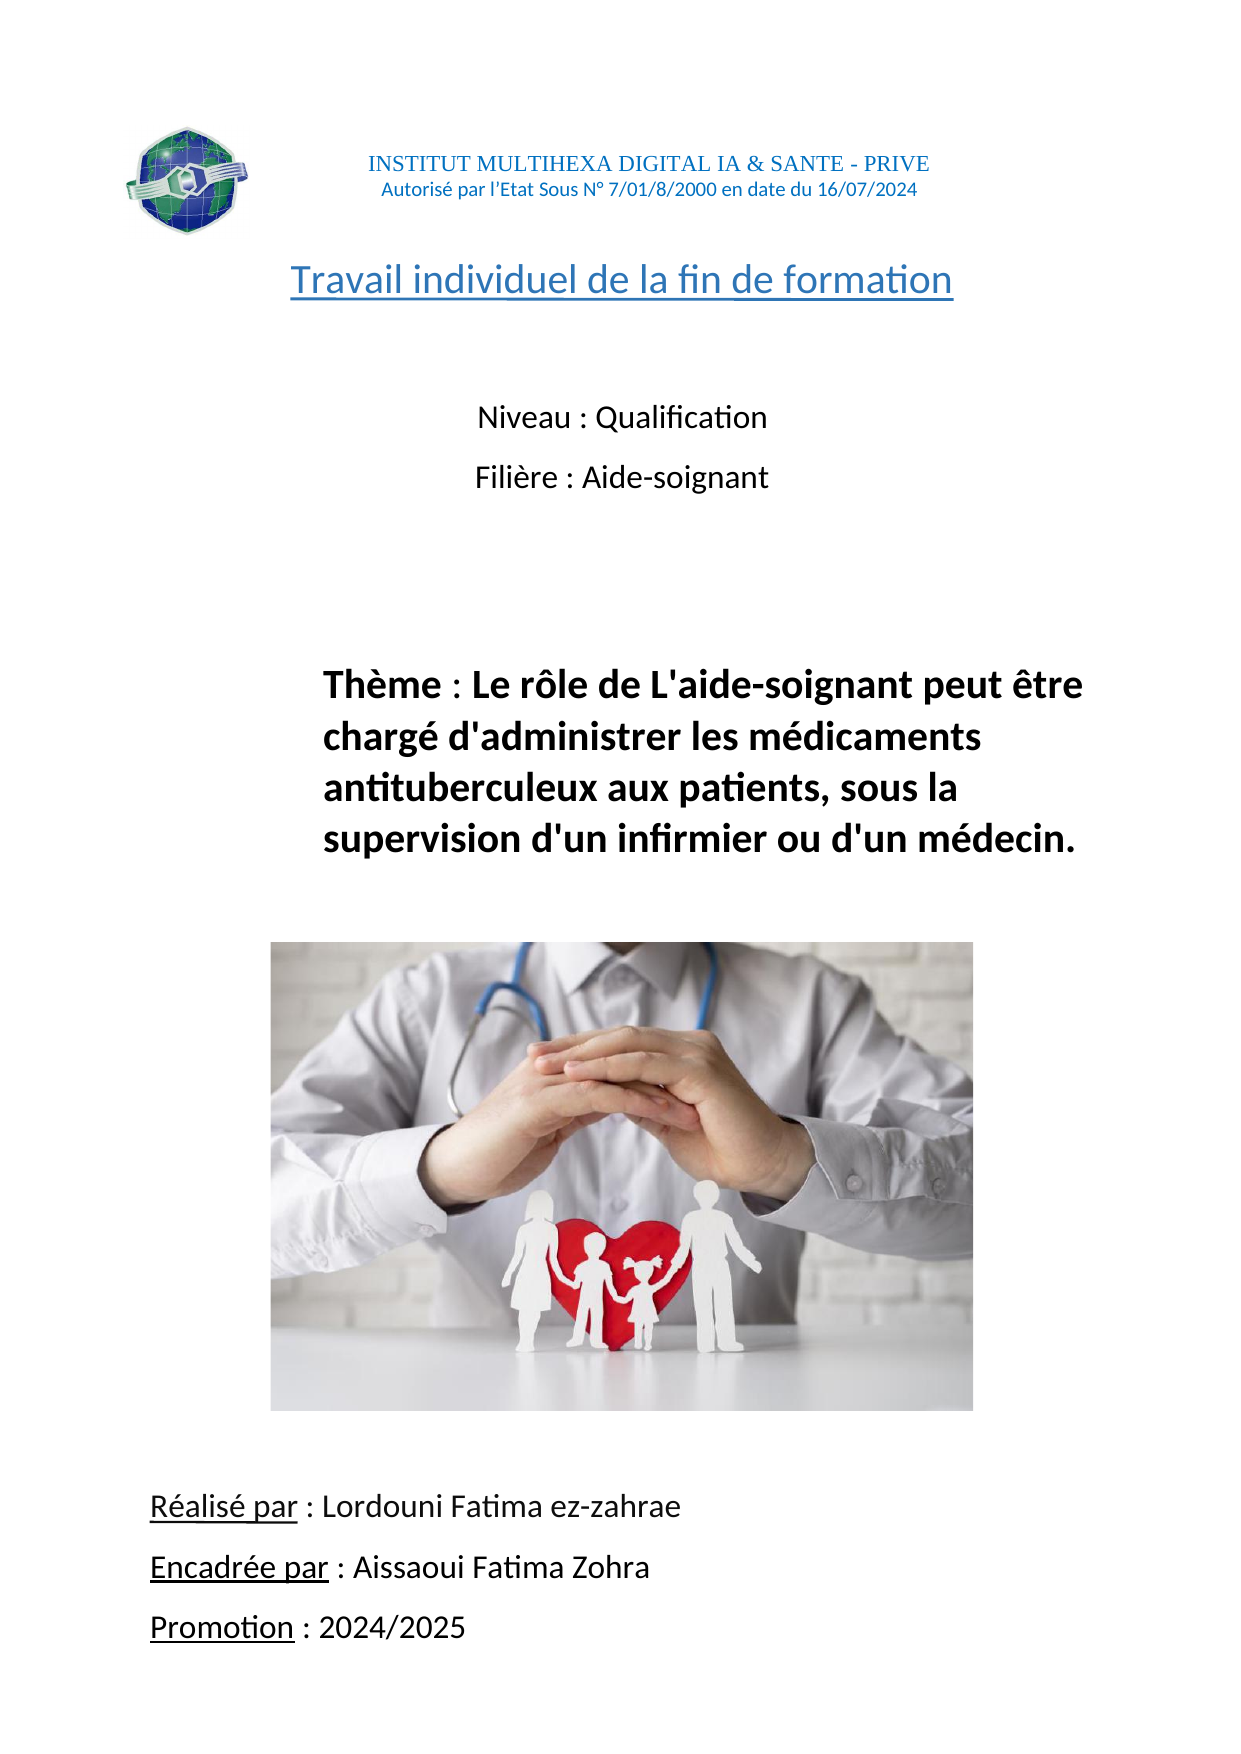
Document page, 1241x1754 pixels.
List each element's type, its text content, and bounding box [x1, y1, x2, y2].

text Promotion : 2024/2025 [150, 1606, 1090, 1647]
text Autorisé par l’Etat Sous N° 7/01/8/2000 en date du 16/07/2024 [250, 176, 1090, 202]
text Encadrée par : Aissaoui Fatima Zohra [150, 1546, 1090, 1586]
text Travail individuel de la fin de formation [150, 253, 1094, 303]
text Réalisé par : Lordouni Fatima ez-zahrae [150, 1485, 1090, 1526]
picture [270, 942, 974, 1411]
text Niveau : Qualification [477, 396, 1090, 436]
text Filière : Aide-soignant [475, 456, 1090, 497]
picture [123, 125, 250, 239]
text Thème : Le rôle de L'aide-soignant peut être chargé d'administrer les médicaments antituberculeux aux patients, sous la supervision d'un infirmier ou d'un médecin. [323, 658, 1088, 863]
text INSTITUT MULTIHEXA DIGITAL IA & SANTE - PRIVE [250, 150, 1090, 176]
